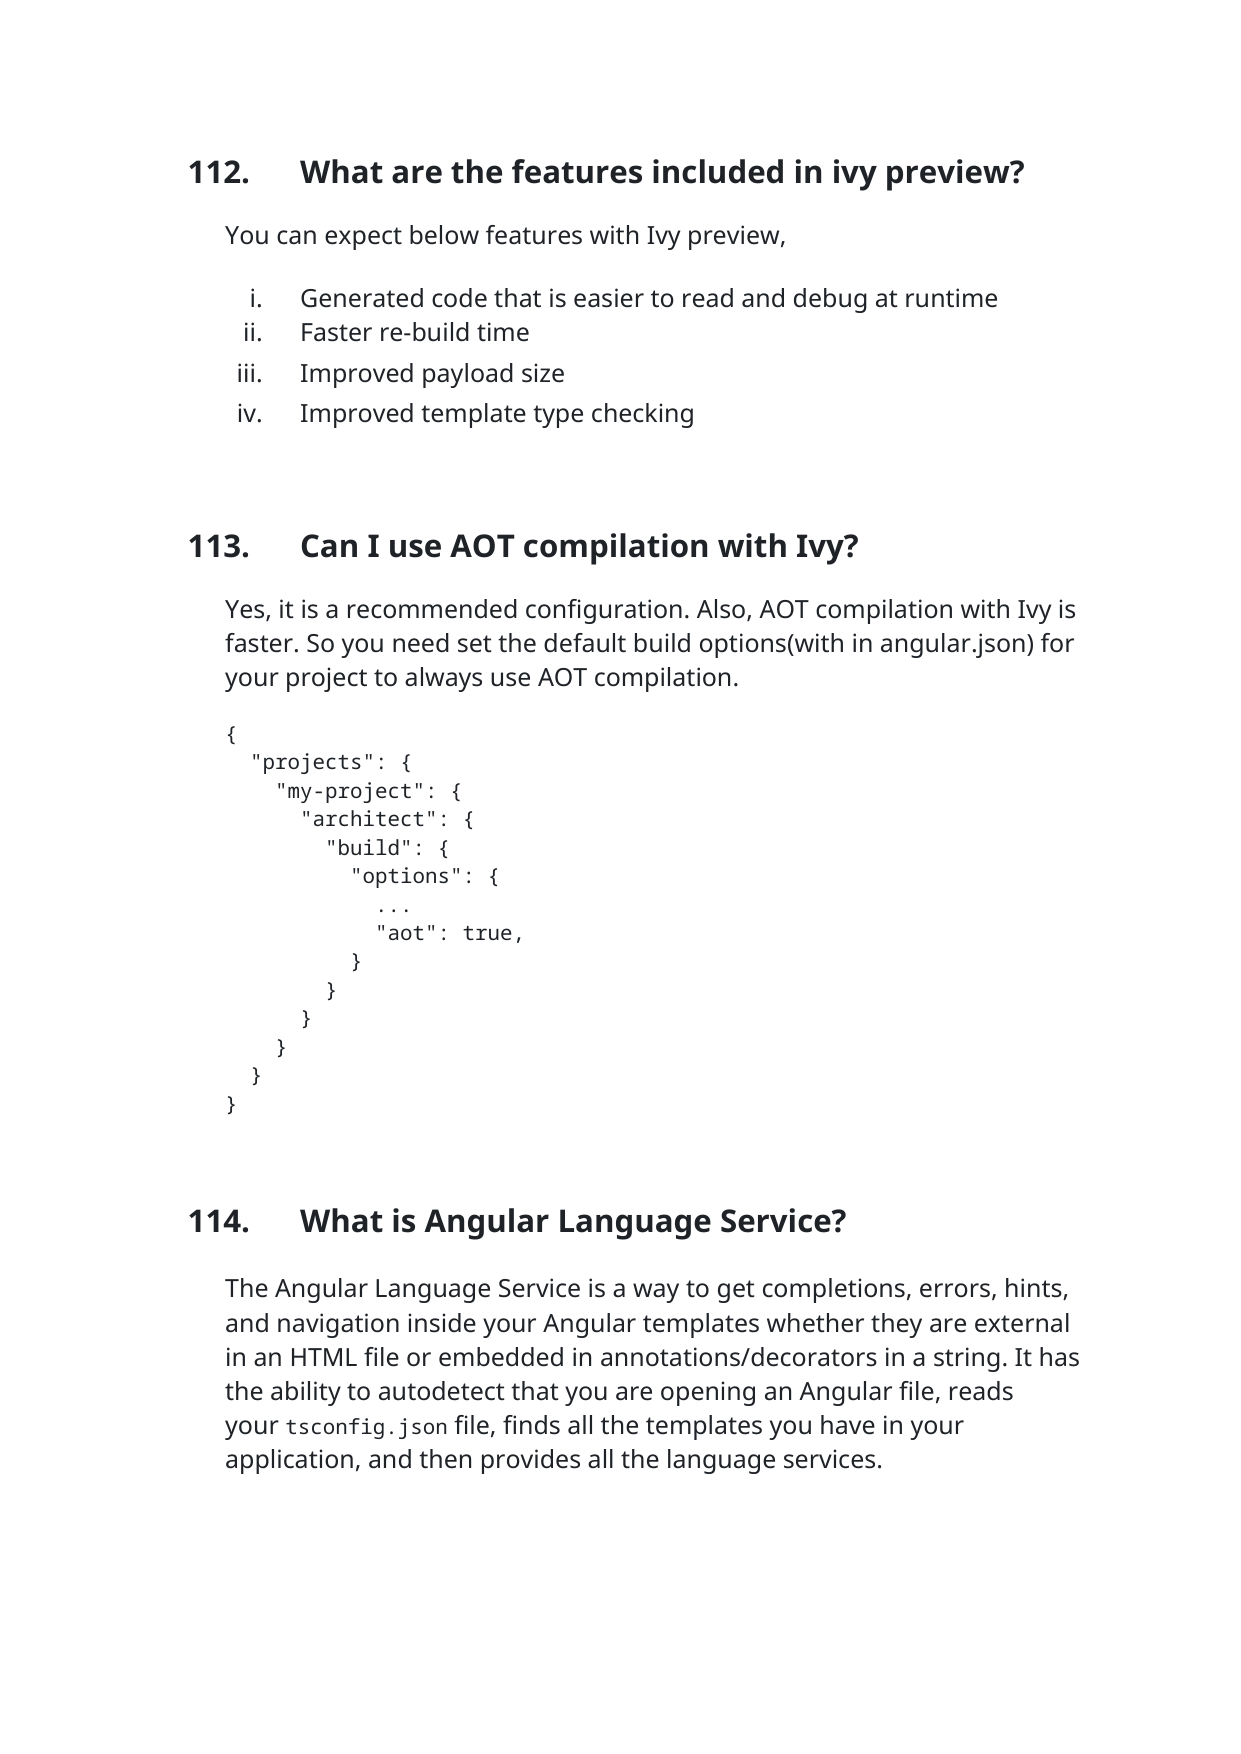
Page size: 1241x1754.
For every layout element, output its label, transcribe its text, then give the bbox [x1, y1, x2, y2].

list Faster re-build time [262, 315, 1090, 349]
list Can I use AOT compilation with Ivy? [187, 524, 1090, 567]
text } [225, 1089, 1090, 1117]
list Improved template type checking [262, 396, 1090, 429]
text You can expect below features with Ivy preview, [225, 218, 1090, 252]
text Yes, it is a recommended configuration. Also, AOT compilation with Ivy is faster. So you need set the default build options(with in angular.json) for your project to always use AOT compilation. [225, 592, 1090, 694]
list Generated code that is easier to read and debug at runtime [262, 281, 1090, 315]
text } [225, 1003, 1090, 1032]
text } [225, 947, 1090, 975]
list What is Angular Language Service? [187, 1199, 1090, 1242]
text ... [225, 890, 1090, 918]
text The Angular Language Service is a way to get completions, errors, hints, and navigation inside your Angular templates whether they are external in an HTML file or embedded in annotations/decorators in a string. It has the ability to autodetect that you are opening an Angular file, reads your tsconfig.json file, finds all the templates you have in your application, and then provides all the language services. [225, 1271, 1090, 1476]
list Improved payload size [262, 355, 1090, 389]
list What are the features included in ivy preview? [187, 150, 1090, 193]
text } [225, 975, 1090, 1003]
text } [225, 1032, 1090, 1060]
text } [225, 1060, 1090, 1089]
text "build": { [225, 833, 1090, 861]
text "projects": { [225, 747, 1090, 776]
text "architect": { [225, 804, 1090, 833]
text "options": { [225, 861, 1090, 890]
text "my-project": { [225, 776, 1090, 804]
text { [225, 719, 1090, 747]
text "aot": true, [225, 918, 1090, 947]
